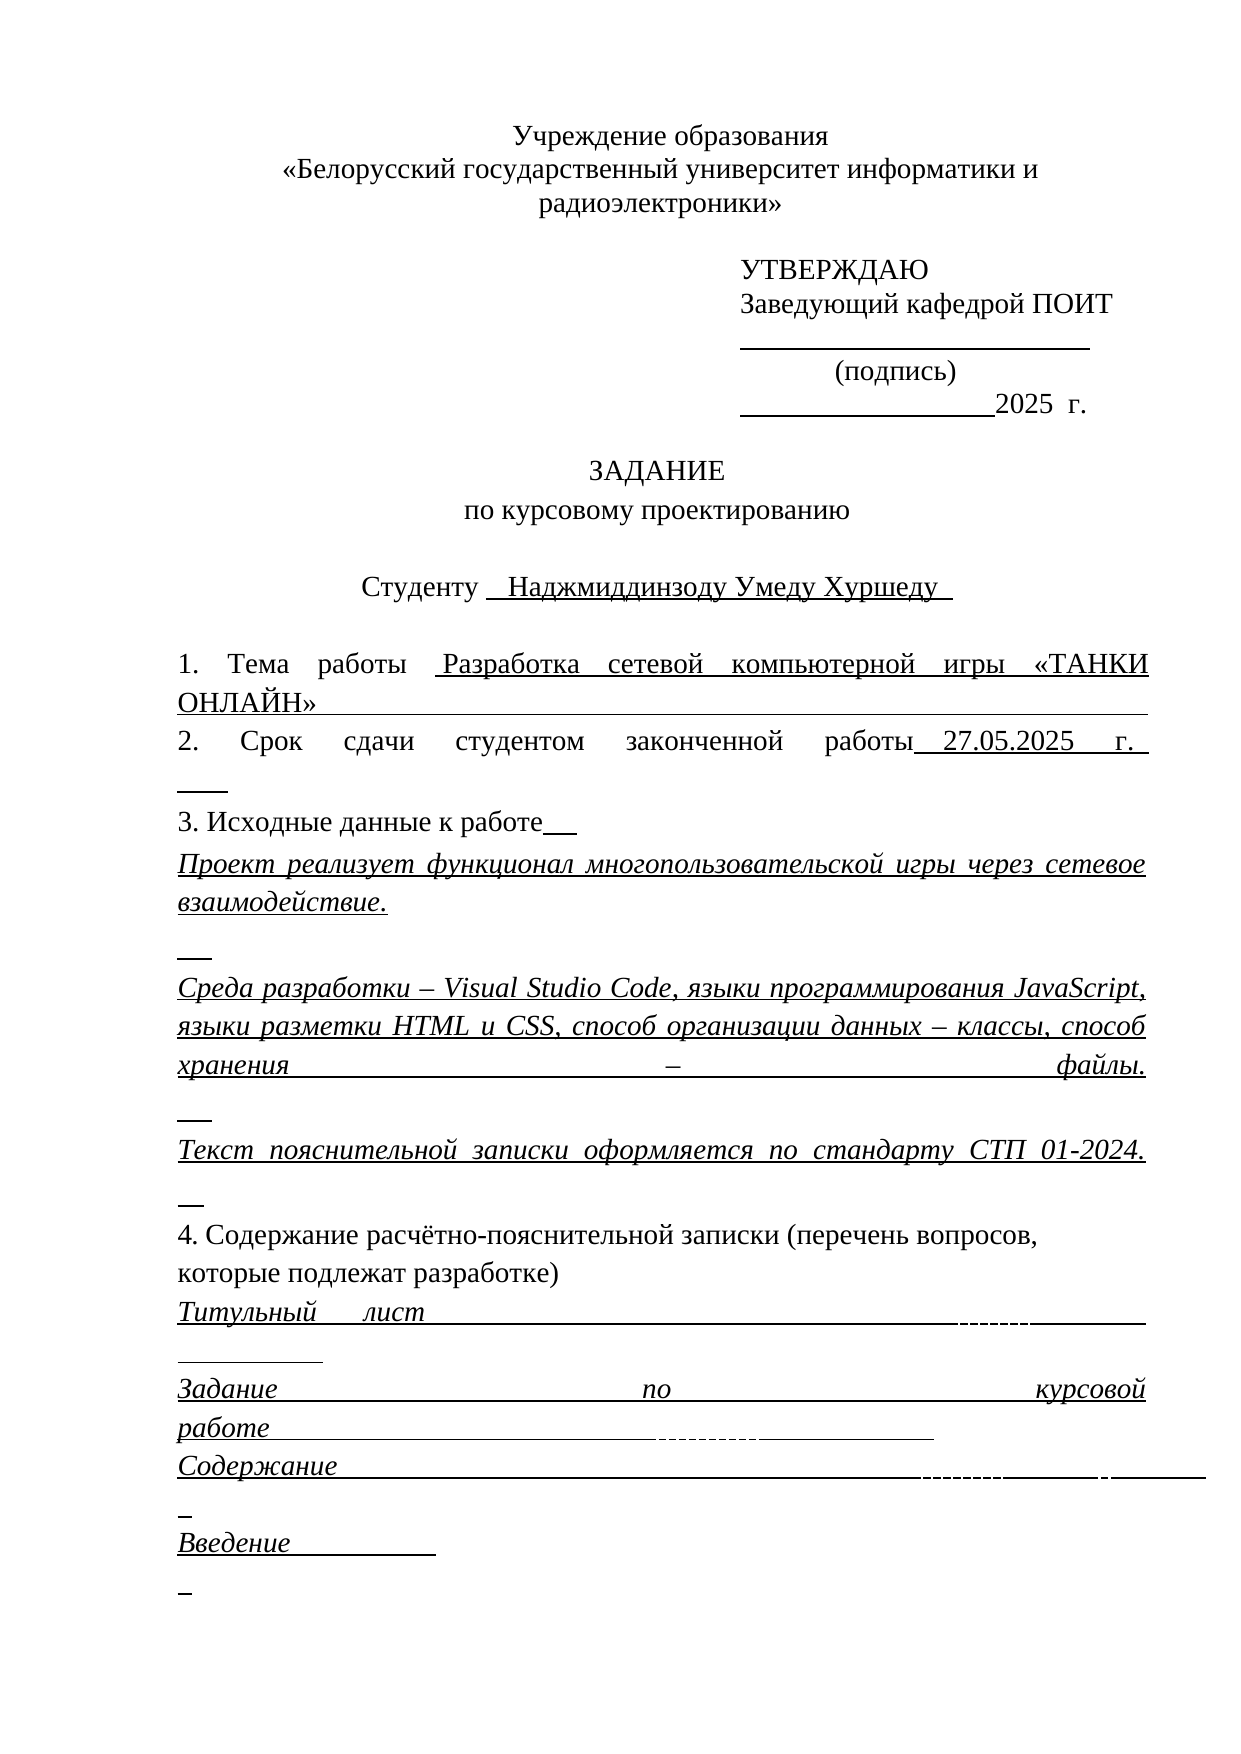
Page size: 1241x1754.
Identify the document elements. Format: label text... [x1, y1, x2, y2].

text ––––––––––––––––– 2025 г. [740, 386, 1137, 420]
text (подпись) [740, 353, 1137, 386]
text Текст пояснительной записки оформляется по стандарту СТП 01-2024. ㅤ [177, 1132, 1149, 1211]
text Задание по курсовой работе–––––––––––––––––––––––––– ––––––––––– [177, 1371, 1149, 1443]
text по курсовому проектированию [177, 492, 1137, 526]
text Студенту Наджмиддинзоду Умеду Хуршеду– [177, 569, 1137, 603]
text Заведующий кафедрой ПОИТ [740, 286, 1137, 319]
text –––––––––––––––––––––––– [740, 319, 1137, 353]
text «Белорусский государственный университет информатики и радиоэлектроники» [177, 152, 1143, 219]
text Среда разработки – Visual Studio Code, языки программирования JavaScript, языки разметки HTML и CSS, способ организации данных – классы, способ хранения – файлы. ㅤ [177, 970, 1149, 1126]
text УТВЕРЖДАЮ [740, 252, 1137, 286]
text ЗАДАНИЕ [177, 453, 1137, 487]
text 1. Тема работы Разработка сетевой компьютерной игры «ТАНКИ ОНЛАЙН» ––––––––––––––– [177, 646, 1149, 718]
text Содержание ––––––––––––––––_____________–––––––––– – [177, 1448, 1149, 1520]
text Титульный лист–––––––––––––––––––––––––––––––––––– –––––––––– [177, 1294, 1149, 1366]
text Проект реализует функционал многопользовательской игры через сетевое взаимодействие. ㅤ [177, 846, 1149, 964]
text 4. Содержание расчётно-пояснительной записки (перечень вопросов, которые подлежат разработке) [177, 1217, 1149, 1289]
text Введение–––––––––– – [177, 1525, 1149, 1597]
text 2. Срок сдачи студентом законченной работы––27.05.2025 г.– –– [177, 723, 1149, 795]
text Учреждение образования [177, 118, 1163, 152]
text 3. Исходные данные к работе ㅤ [177, 800, 1149, 840]
